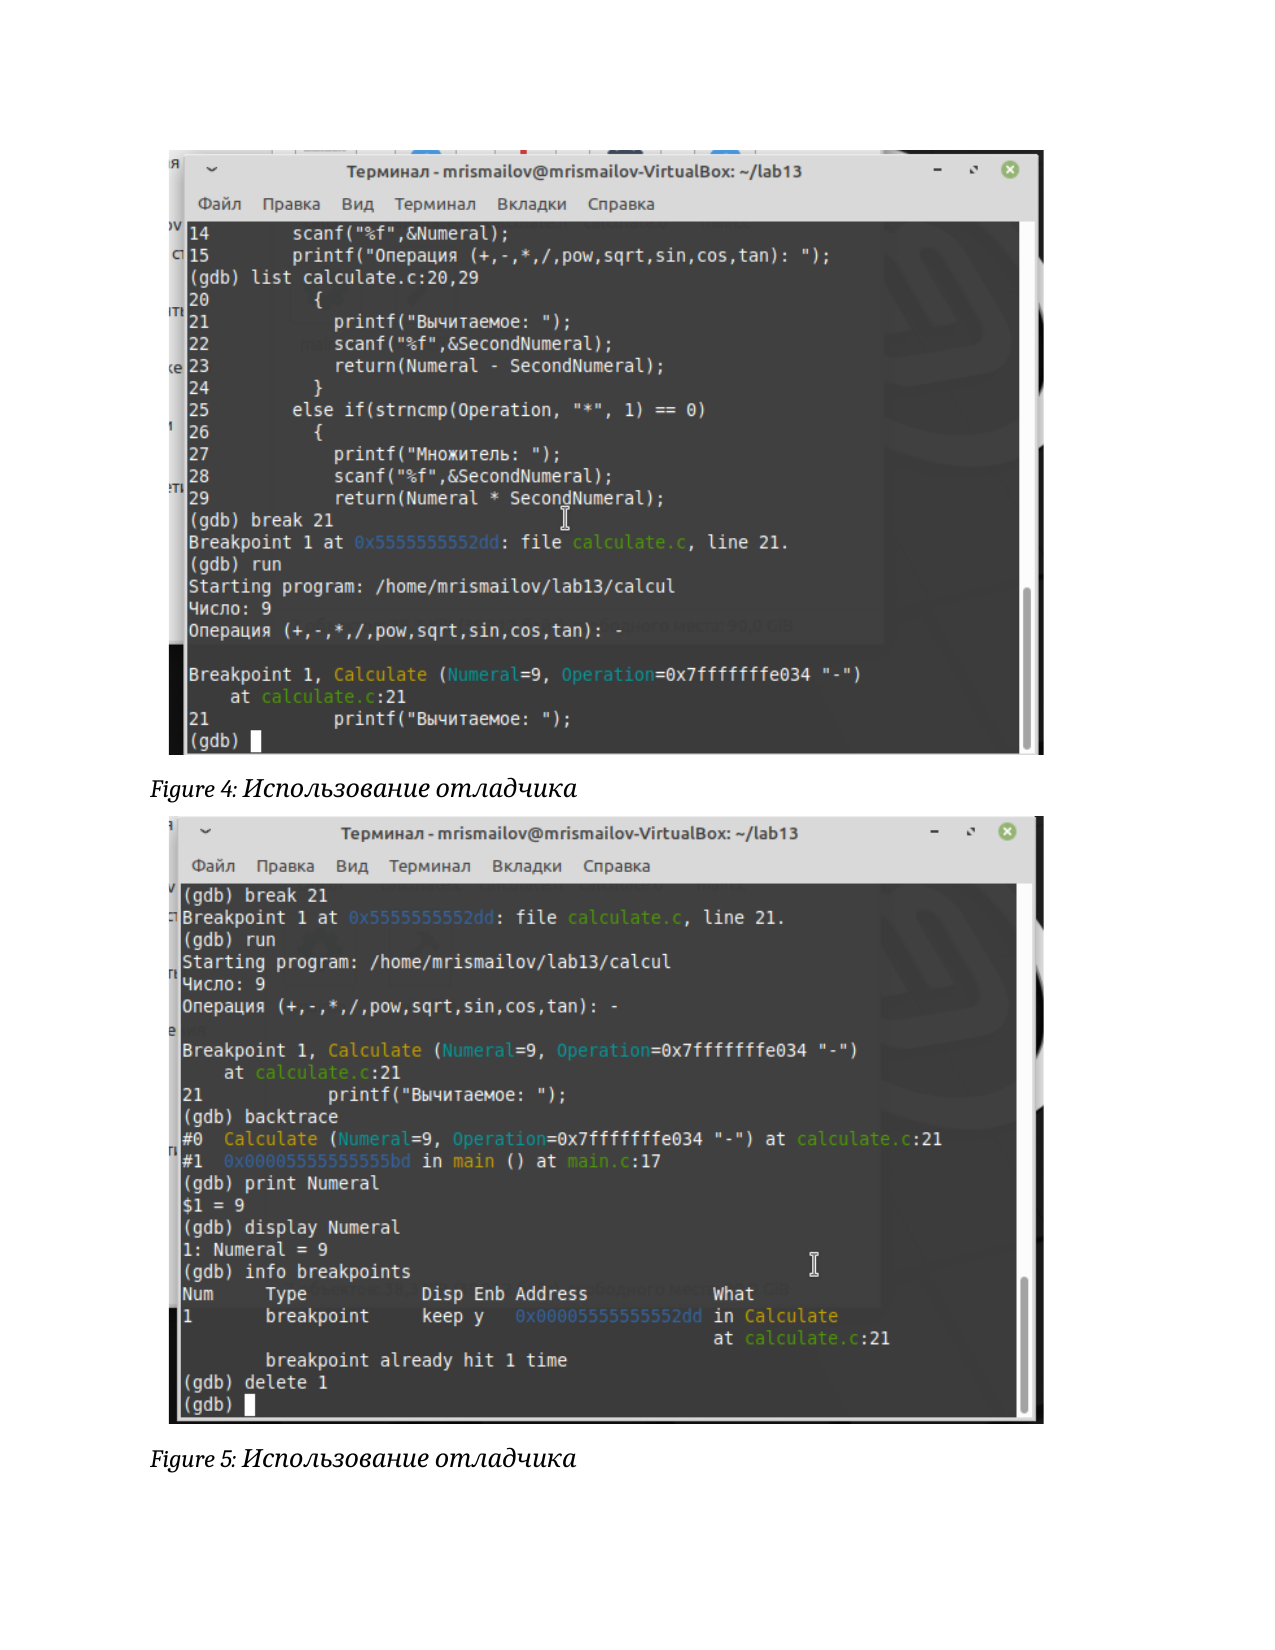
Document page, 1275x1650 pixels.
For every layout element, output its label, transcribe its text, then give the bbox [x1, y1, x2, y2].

picture [168, 150, 1044, 755]
text Figure 4: Использование отладчика [150, 775, 1125, 804]
text Figure 5: Использование отладчика [150, 1444, 1125, 1473]
picture [168, 816, 1044, 1424]
